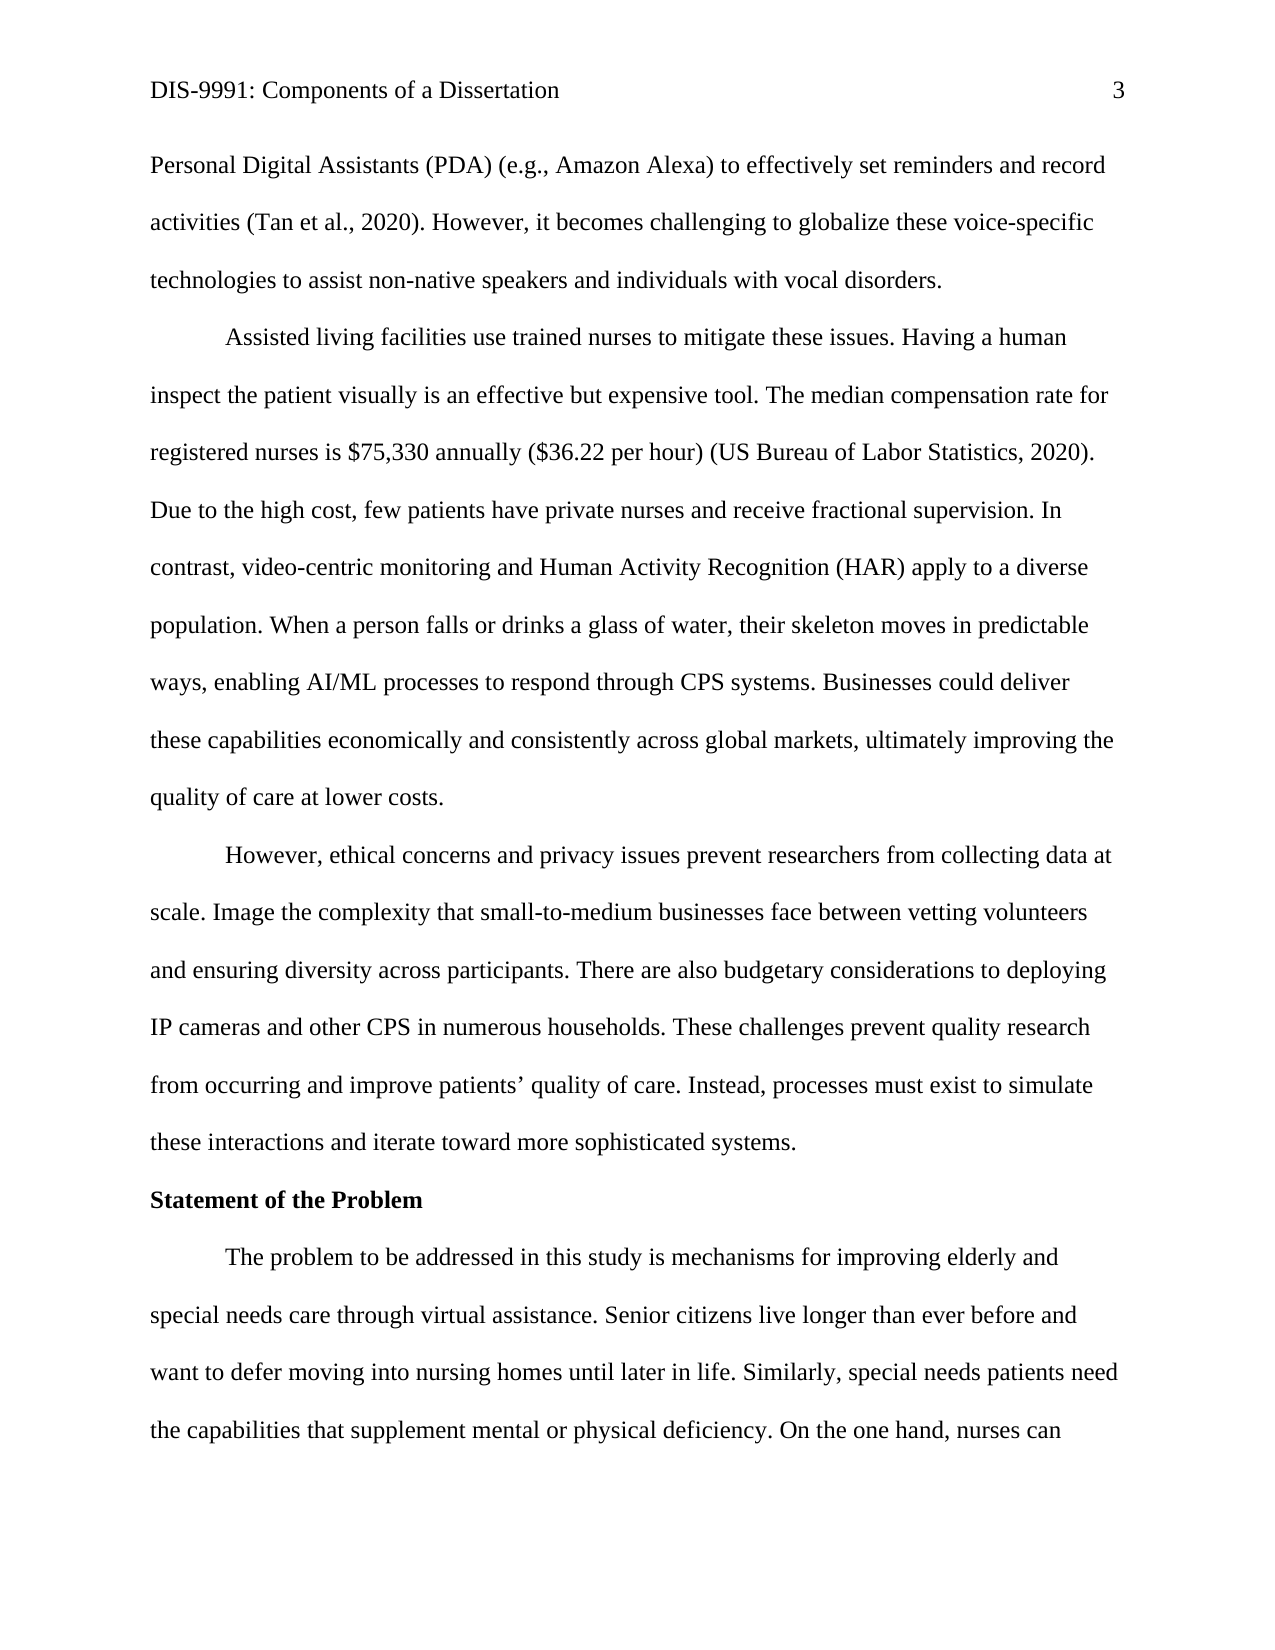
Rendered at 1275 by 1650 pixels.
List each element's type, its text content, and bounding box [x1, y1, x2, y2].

text However, ethical concerns and privacy issues prevent researchers from collecting data at scale. Image the complexity that small-to-medium businesses face between vetting volunteers and ensuring diversity across participants. There are also budgetary considerations to deploying IP cameras and other CPS in numerous households. These challenges prevent quality research from occurring and improve patients’ quality of care. Instead, processes must exist to simulate these interactions and iterate toward more sophisticated systems. [150, 840, 1125, 1156]
subtitle Statement of the Problem [150, 1185, 1125, 1214]
text Assisted living facilities use trained nurses to mitigate these issues. Having a human inspect the patient visually is an effective but expensive tool. The median compensation rate for registered nurses is $75,330 annually ($36.22 per hour). Due to the high cost, few patients have private nurses and receive fractional supervision. In contrast, video-centric monitoring and Human Activity Recognition (HAR) apply to a diverse population. When a person falls or drinks a glass of water, their skeleton moves in predictable ways, enabling AI/ML processes to respond through CPS systems. Businesses could deliver these capabilities economically and consistently across global markets, ultimately improving the quality of care at lower costs. [150, 322, 1125, 811]
